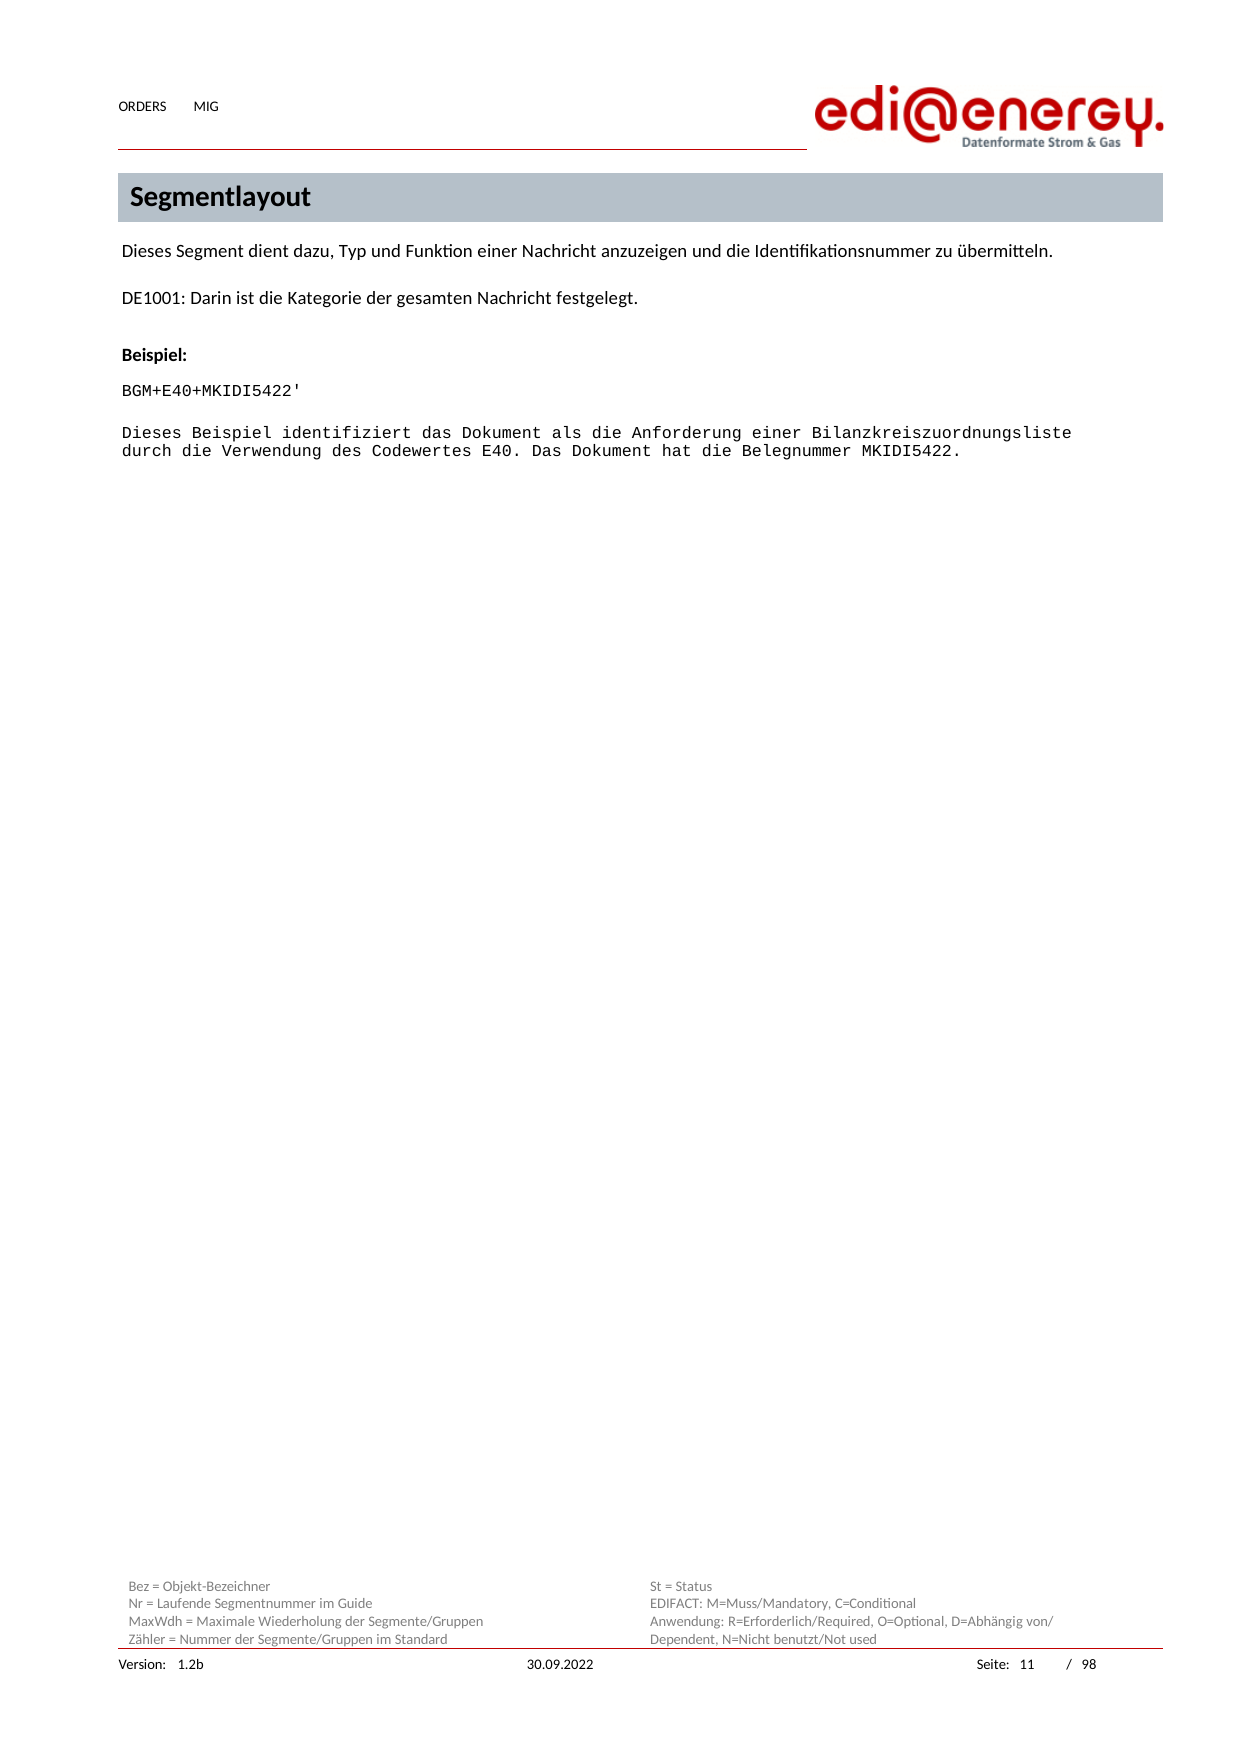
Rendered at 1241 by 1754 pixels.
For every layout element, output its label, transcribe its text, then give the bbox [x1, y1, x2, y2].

table_cell Dieses Segment dient dazu, Typ und Funktion einer Nachricht anzuzeigen und die Identifikationsnummer zu übermitteln. DE1001: Darin ist die Kategorie der gesamten Nachricht festgelegt. [118, 239, 1163, 332]
table_cell BGM+E40+MKIDI5422' Dieses Beispiel identifiziert das Dokument als die Anforderung einer Bilanzkreiszuordnungsliste durch die Verwendung des Codewertes E40. Das Dokument hat die Belegnummer MKIDI5422. [118, 383, 1163, 466]
table_cell Beispiel: [118, 332, 1163, 383]
